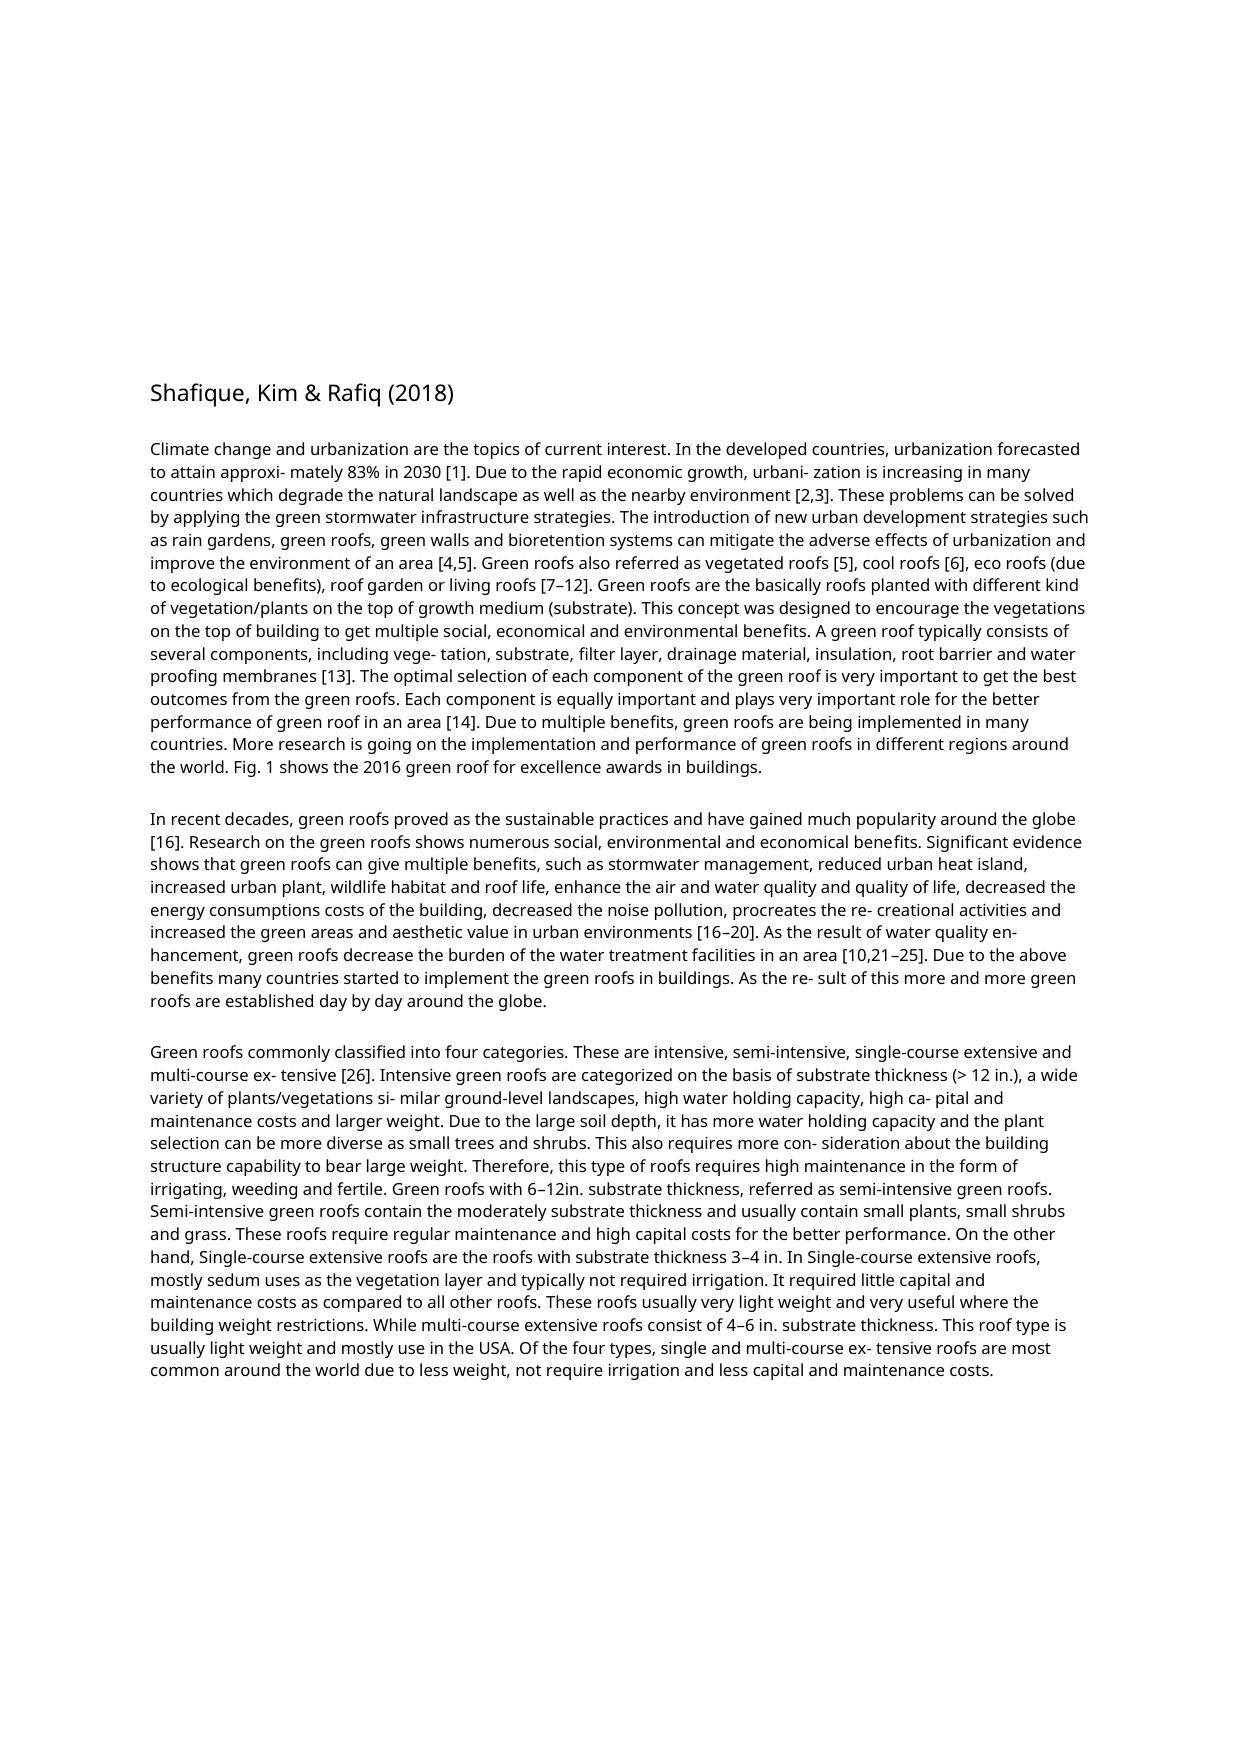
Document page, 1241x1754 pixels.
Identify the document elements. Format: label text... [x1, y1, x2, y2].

text Shafique, Kim & Rafiq (2018) [150, 377, 1090, 409]
text In recent decades, green roofs proved as the sustainable practices and have gained much popularity around the globe [16]. Research on the green roofs shows numerous social, environmental and economical benefits. Significant evidence shows that green roofs can give multiple benefits, such as stormwater management, reduced urban heat island, increased urban plant, wildlife habitat and roof life, enhance the air and water quality and quality of life, decreased the energy consumptions costs of the building, decreased the noise pollution, procreates the re- creational activities and increased the green areas and aesthetic value in urban environments [16–20]. As the result of water quality en- hancement, green roofs decrease the burden of the water treatment facilities in an area [10,21–25]. Due to the above benefits many countries started to implement the green roofs in buildings. As the re- sult of this more and more green roofs are established day by day around the globe. [150, 808, 1090, 1012]
text Climate change and urbanization are the topics of current interest. In the developed countries, urbanization forecasted to attain approxi- mately 83% in 2030 [1]. Due to the rapid economic growth, urbani- zation is increasing in many countries which degrade the natural landscape as well as the nearby environment [2,3]. These problems can be solved by applying the green stormwater infrastructure strategies. The introduction of new urban development strategies such as rain gardens, green roofs, green walls and bioretention systems can mitigate the adverse effects of urbanization and improve the environment of an area [4,5]. Green roofs also referred as vegetated roofs [5], cool roofs [6], eco roofs (due to ecological benefits), roof garden or living roofs [7–12]. Green roofs are the basically roofs planted with different kind of vegetation/plants on the top of growth medium (substrate). This concept was designed to encourage the vegetations on the top of building to get multiple social, economical and environmental benefits. A green roof typically consists of several components, including vege- tation, substrate, filter layer, drainage material, insulation, root barrier and water proofing membranes [13]. The optimal selection of each component of the green roof is very important to get the best outcomes from the green roofs. Each component is equally important and plays very important role for the better performance of green roof in an area [14]. Due to multiple benefits, green roofs are being implemented in many countries. More research is going on the implementation and performance of green roofs in different regions around the world. Fig. 1 shows the 2016 green roof for excellence awards in buildings. [150, 438, 1090, 778]
text Green roofs commonly classified into four categories. These are intensive, semi-intensive, single-course extensive and multi-course ex- tensive [26]. Intensive green roofs are categorized on the basis of substrate thickness (> 12 in.), a wide variety of plants/vegetations si- milar ground-level landscapes, high water holding capacity, high ca- pital and maintenance costs and larger weight. Due to the large soil depth, it has more water holding capacity and the plant selection can be more diverse as small trees and shrubs. This also requires more con- sideration about the building structure capability to bear large weight. Therefore, this type of roofs requires high maintenance in the form of irrigating, weeding and fertile. Green roofs with 6–12in. substrate thickness, referred as semi-intensive green roofs. Semi-intensive green roofs contain the moderately substrate thickness and usually contain small plants, small shrubs and grass. These roofs require regular maintenance and high capital costs for the better performance. On the other hand, Single-course extensive roofs are the roofs with substrate thickness 3–4 in. In Single-course extensive roofs, mostly sedum uses as the vegetation layer and typically not required irrigation. It required little capital and maintenance costs as compared to all other roofs. These roofs usually very light weight and very useful where the building weight restrictions. While multi-course extensive roofs consist of 4–6 in. substrate thickness. This roof type is usually light weight and mostly use in the USA. Of the four types, single and multi-course ex- tensive roofs are most common around the world due to less weight, not require irrigation and less capital and maintenance costs. [150, 1041, 1090, 1382]
